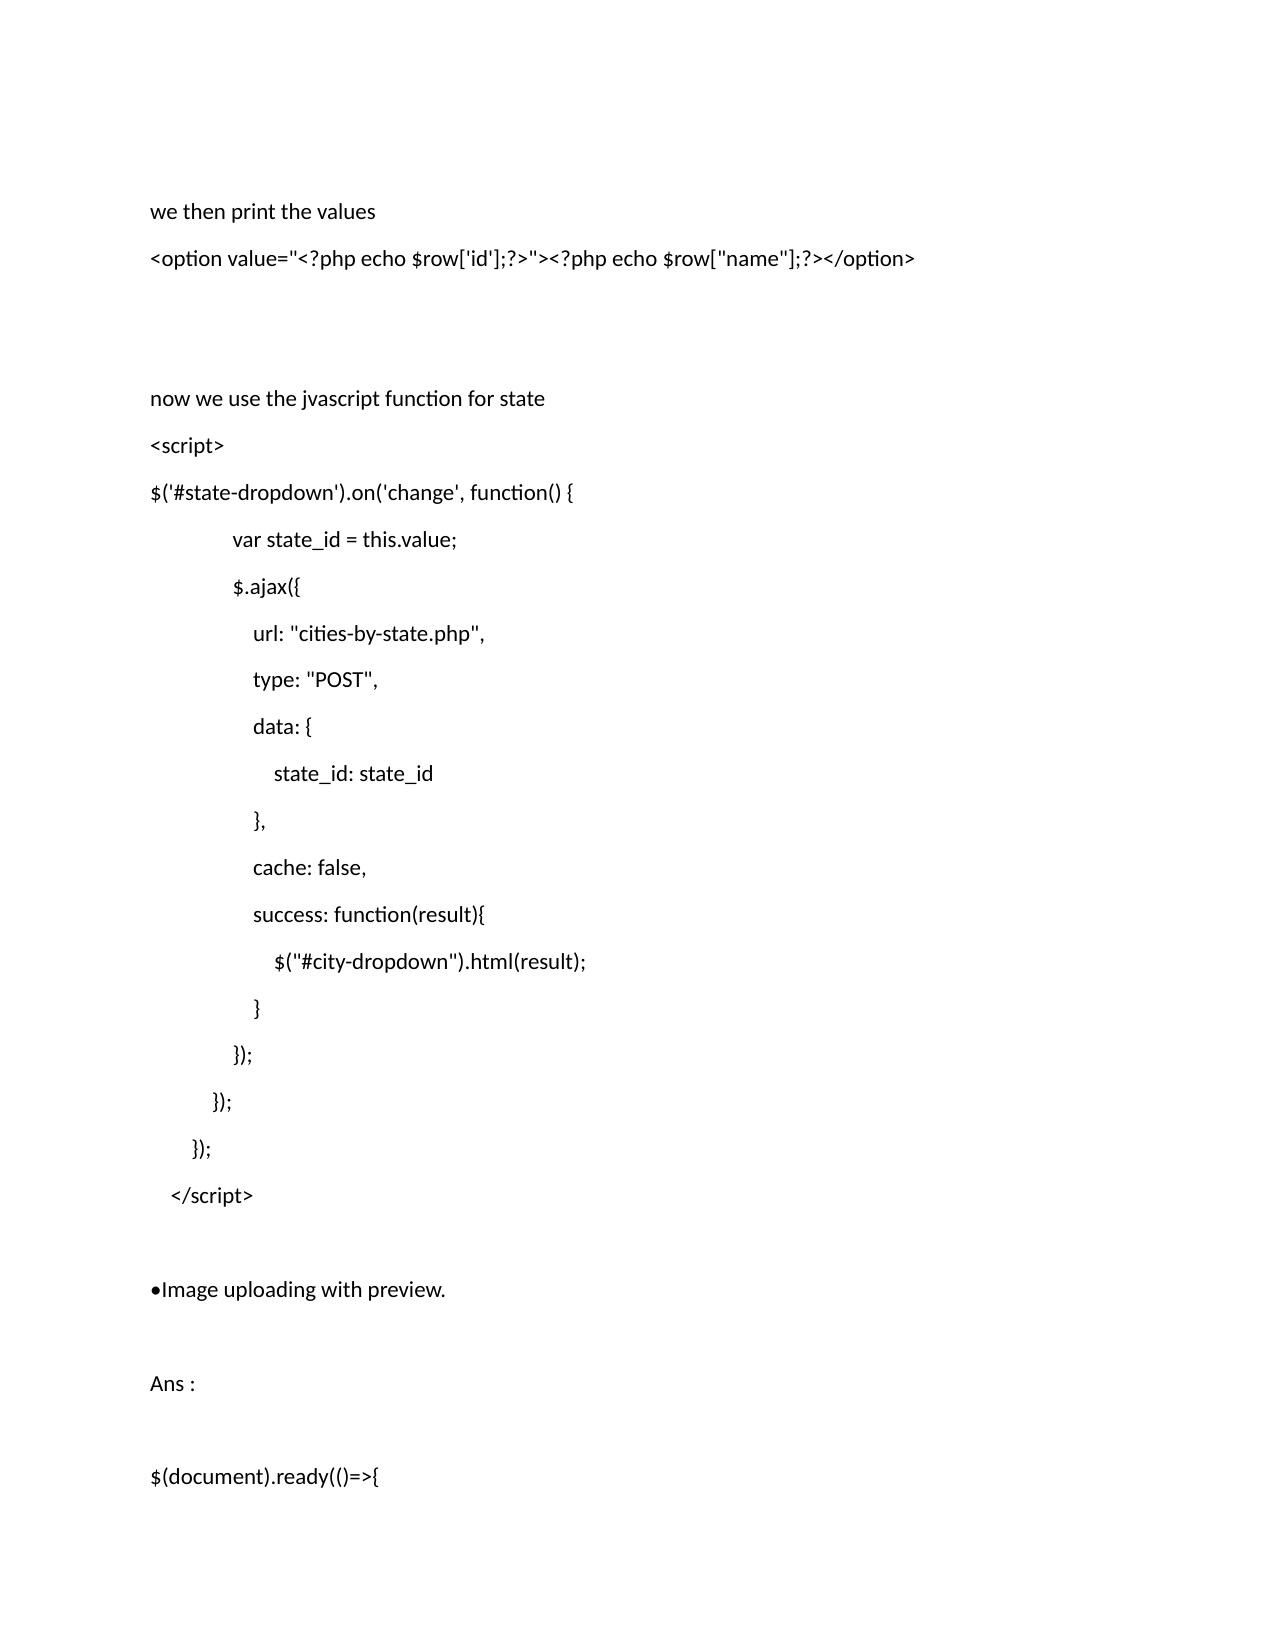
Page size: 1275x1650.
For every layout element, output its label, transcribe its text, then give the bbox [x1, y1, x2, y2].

text cache: false, [150, 853, 1125, 881]
text $(document).ready(()=>{ [150, 1462, 1125, 1491]
text }); [150, 1134, 1125, 1162]
text <option value="<?php echo $row['id'];?>"><?php echo $row["name"];?></option> [150, 244, 1125, 272]
text $("#city-dropdown").html(result); [150, 947, 1125, 975]
text </script> [150, 1181, 1125, 1209]
text var state_id = this.value; [150, 525, 1125, 553]
text }, [150, 806, 1125, 834]
text <script> [150, 431, 1125, 459]
text •Image uploading with preview. [150, 1275, 1125, 1303]
text Ans : [150, 1369, 1125, 1397]
text type: "POST", [150, 666, 1125, 694]
text we then print the values [150, 197, 1125, 225]
text $.ajax({ [150, 572, 1125, 600]
text }); [150, 1087, 1125, 1116]
text $('#state-dropdown').on('change', function() { [150, 478, 1125, 506]
text success: function(result){ [150, 900, 1125, 928]
text }); [150, 1041, 1125, 1069]
text } [150, 994, 1125, 1022]
text now we use the jvascript function for state [150, 384, 1125, 412]
text data: { [150, 712, 1125, 741]
text url: "cities-by-state.php", [150, 619, 1125, 647]
text state_id: state_id [150, 759, 1125, 787]
